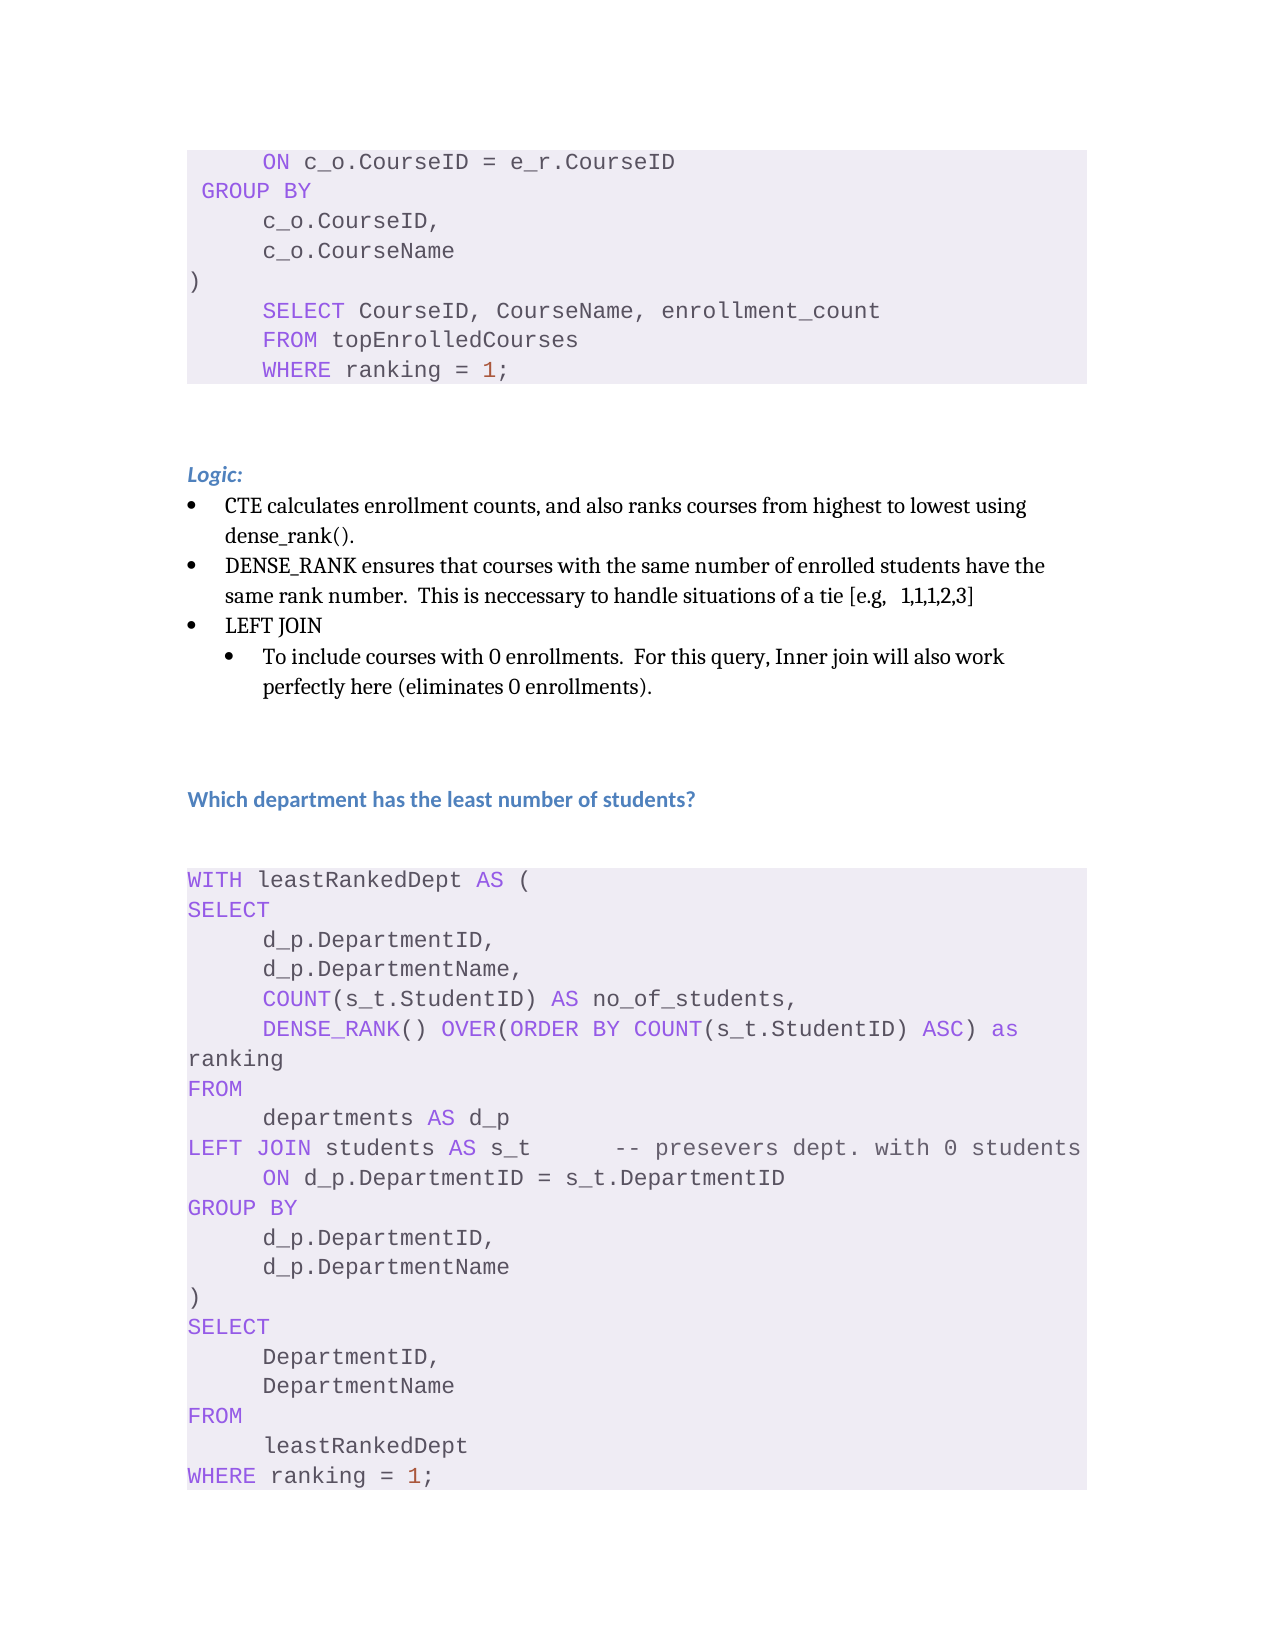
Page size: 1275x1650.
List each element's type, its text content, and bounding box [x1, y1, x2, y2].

text WITH leastRankedDept AS ( SELECT d_p.DepartmentID, d_p.DepartmentName, COUNT(s_t.StudentID) AS no_of_students, DENSE_RANK() OVER(ORDER BY COUNT(s_t.StudentID) ASC) as ranking FROM departments AS d_p LEFT JOIN students AS s_t -- presevers dept. with 0 students ON d_p.DepartmentID = s_t.DepartmentID GROUP BY d_p.DepartmentID, d_p.DepartmentName ) SELECT DepartmentID, DepartmentName FROM leastRankedDept WHERE ranking = 1; [187, 868, 1087, 1490]
list DENSE_RANK ensures that courses with the same number of enrolled students have the same rank number. This is neccessary to handle situations of a tie [e.g, 1,1,1,2,3] [187, 553, 1087, 609]
list LEFT JOIN [187, 613, 1087, 639]
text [187, 150, 1087, 384]
subtitle Which department has the least number of students? [187, 785, 1087, 813]
subtitle Logic: [187, 460, 1087, 488]
list To include courses with 0 enrollments. For this query, Inner join will also work perfectly here (eliminates 0 enrollments). [225, 643, 1087, 700]
list CTE calculates enrollment counts, and also ranks courses from highest to lowest using dense_rank(). [187, 492, 1087, 549]
